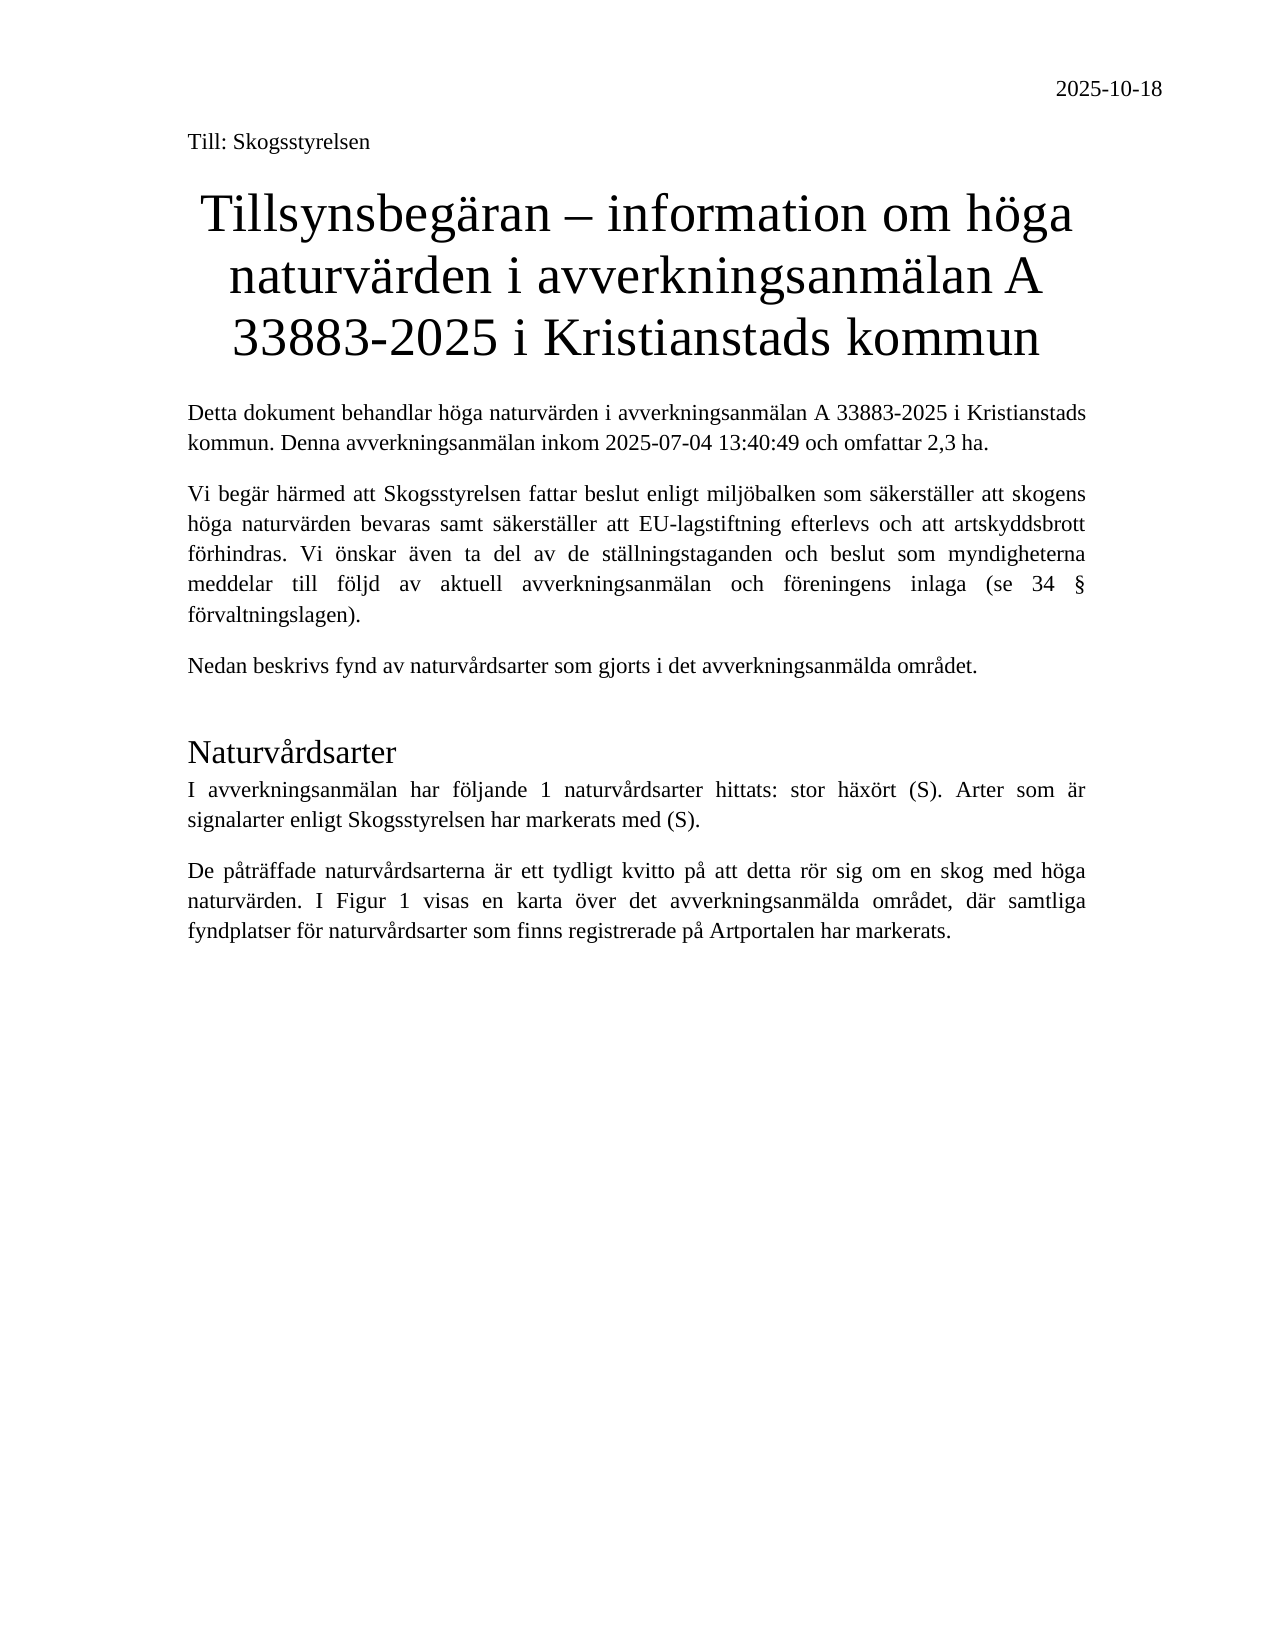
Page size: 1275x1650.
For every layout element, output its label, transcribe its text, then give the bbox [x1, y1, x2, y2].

text Nedan beskrivs fynd av naturvårdsarter som gjorts i det avverkningsanmälda området. [187, 652, 1087, 678]
text De påträffade naturvårdsarterna är ett tydligt kvitto på att detta rör sig om en skog med höga naturvärden. I Figur 1 visas en karta över det avverkningsanmälda området, där samtliga fyndplatser för naturvårdsarter som finns registrerade på Artportalen har markerats. [187, 857, 1087, 944]
text I avverkningsanmälan har följande 1 naturvårdsarter hittats: stor häxört (S). Arter som är signalarter enligt Skogsstyrelsen har markerats med (S). [187, 776, 1087, 832]
text Detta dokument behandlar höga naturvärden i avverkningsanmälan A 33883-2025 i Kristianstads kommun. Denna avverkningsanmälan inkom 2025-07-04 13:40:49 och omfattar 2,3 ha. [187, 398, 1087, 455]
subtitle Naturvårdsarter [187, 732, 1087, 770]
title Tillsynsbegäran – information om höga naturvärden i avverkningsanmälan A 33883-2025 i Kristianstads kommun [187, 180, 1087, 367]
text Vi begär härmed att Skogsstyrelsen fattar beslut enligt miljöbalken som säkerställer att skogens höga naturvärden bevaras samt säkerställer att EU-lagstiftning efterlevs och att artskyddsbrott förhindras. Vi önskar även ta del av de ställningstaganden och beslut som myndigheterna meddelar till följd av aktuell avverkningsanmälan och föreningens inlaga (se 34 § förvaltningslagen). [187, 480, 1087, 627]
